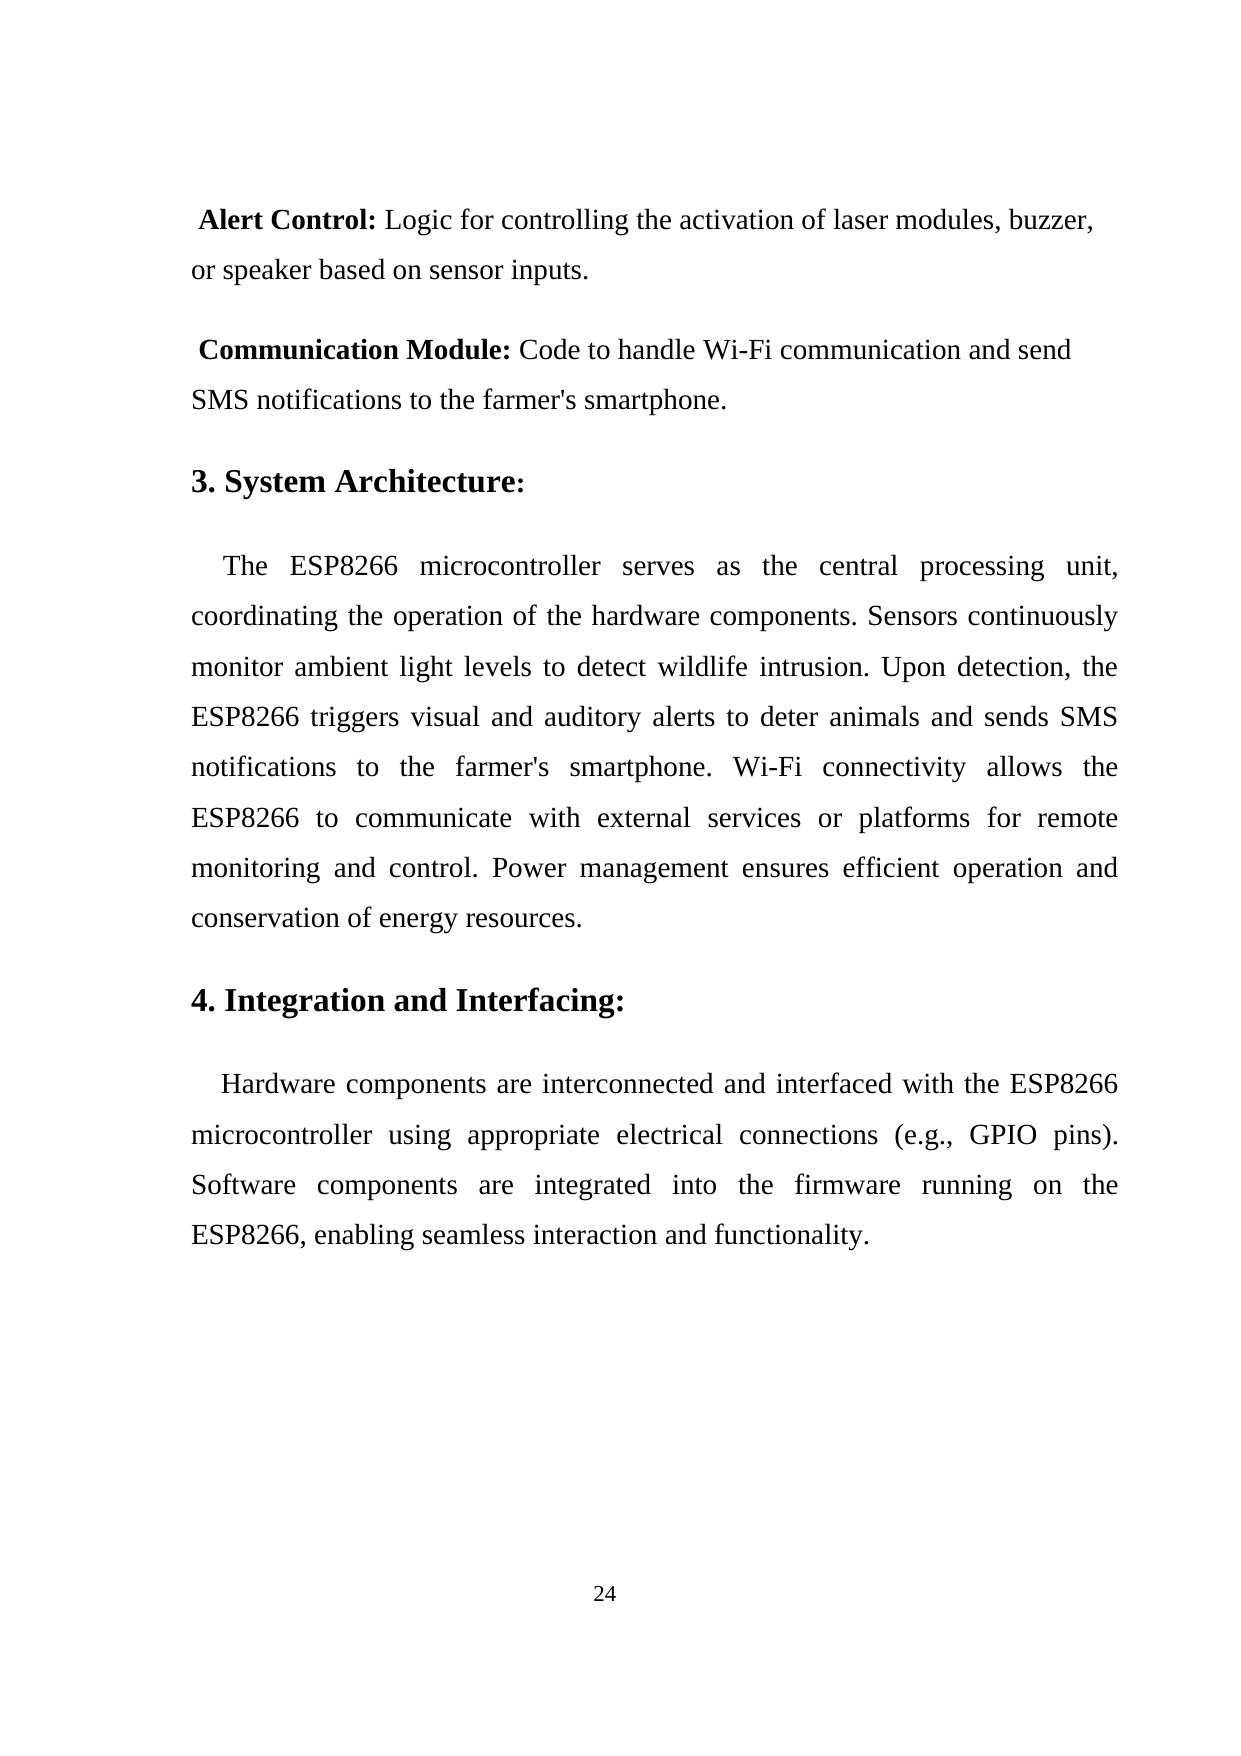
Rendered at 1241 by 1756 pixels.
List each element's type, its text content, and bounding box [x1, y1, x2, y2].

text 3. System Architecture: [191, 462, 1119, 500]
text Alert Control: Logic for controlling the activation of laser modules, buzzer, or speaker based on sensor inputs. [191, 202, 1119, 286]
text The ESP8266 microcontroller serves as the central processing unit, coordinating the operation of the hardware components. Sensors continuously monitor ambient light levels to detect wildlife intrusion. Upon detection, the ESP8266 triggers visual and auditory alerts to deter animals and sends SMS notifications to the farmer's smartphone. Wi-Fi connectivity allows the ESP8266 to communicate with external services or platforms for remote monitoring and control. Power management ensures efficient operation and conservation of energy resources. [191, 548, 1119, 934]
text Communication Module: Code to handle Wi-Fi communication and send SMS notifications to the farmer's smartphone. [191, 332, 1119, 416]
text 4. Integration and Interfacing: [191, 980, 1119, 1018]
text Hardware components are interconnected and interfaced with the ESP8266 microcontroller using appropriate electrical connections (e.g., GPIO pins). Software components are integrated into the firmware running on the ESP8266, enabling seamless interaction and functionality. [191, 1067, 1119, 1251]
